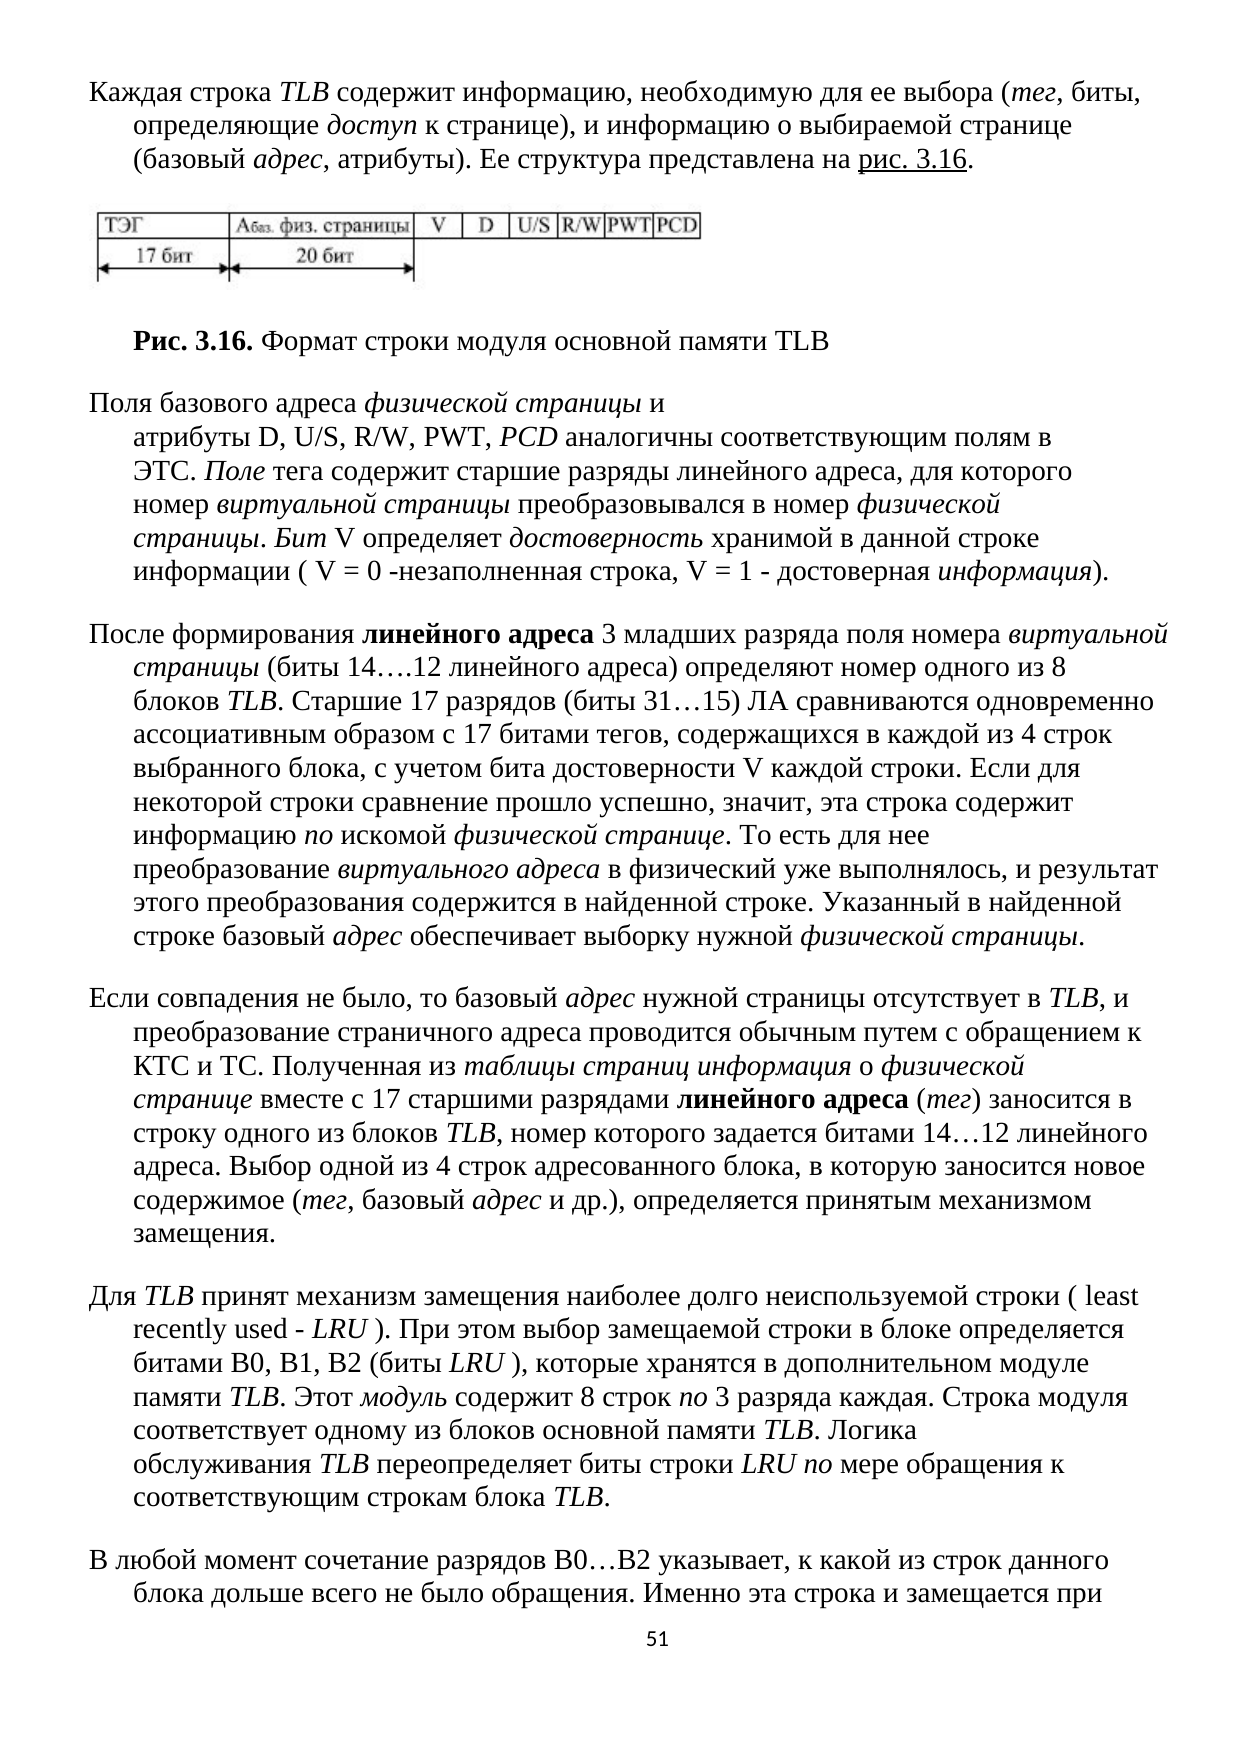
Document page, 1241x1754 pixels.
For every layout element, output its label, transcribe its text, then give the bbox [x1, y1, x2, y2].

text Поля базового адреса физической страницы и атрибуты D, U/S, R/W, PWT, PCD аналогичны соответствующим полям в ЭТС. Поле тега содержит старшие разряды линейного адреса, для которого номер виртуальной страницы преобразовывался в номер физической страницы. Бит V определяет достоверность хранимой в данной строке информации ( V = 0 -незаполненная строка, V = 1 - достоверная информация). [88, 386, 1181, 587]
text Для TLB принят механизм замещения наиболее долго неиспользуемой строки ( least recently used - LRU ). При этом выбор замещаемой строки в блоке определяется битами B0, B1, B2 (биты LRU ), которые хранятся в дополнительном модуле памяти TLB. Этот модуль содержит 8 строк по 3 разряда каждая. Строка модуля соответствует одному из блоков основной памяти TLB. Логика обслуживания TLB переопределяет биты строки LRU по мере обращения к соответствующим строкам блока TLB. [88, 1278, 1181, 1513]
text Если совпадения не было, то базовый адрес нужной страницы отсутствует в TLB, и преобразование страничного адреса проводится обычным путем с обращением к КТС и ТС. Полученная из таблицы страниц информация о физической странице вместе с 17 старшими разрядами линейного адреса (тег) заносится в строку одного из блоков TLB, номер которого задается битами 14…12 линейного адреса. Выбор одной из 4 строк адресованного блока, в которую заносится новое содержимое (тег, базовый адрес и др.), определяется принятым механизмом замещения. [88, 981, 1181, 1249]
text После формирования линейного адреса 3 младших разряда поля номера виртуальной страницы (биты 14….12 линейного адреса) определяют номер одного из 8 блоков TLB. Старшие 17 разрядов (биты 31…15) ЛА сравниваются одновременно ассоциативным образом с 17 битами тегов, содержащихся в каждой из 4 строк выбранного блока, с учетом бита достоверности V каждой строки. Если для некоторой строки сравнение прошло успешно, значит, эта строка содержит информацию по искомой физической странице. То есть для нее преобразование виртуального адреса в физический уже выполнялось, и результат этого преобразования содержится в найденной строке. Указанный в найденной строке базовый адрес обеспечивает выборку нужной физической страницы. [88, 616, 1181, 951]
text Рис. 3.16. Формат строки модуля основной памяти TLB [88, 289, 1181, 356]
text Каждая строка TLB содержит информацию, необходимую для ее выбора (тег, биты, определяющие доступ к странице), и информацию о выбираемой странице (базовый адрес, атрибуты). Ее структура представлена на рис. 3.16. [88, 74, 1181, 174]
picture [88, 203, 709, 290]
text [88, 1542, 1181, 1609]
